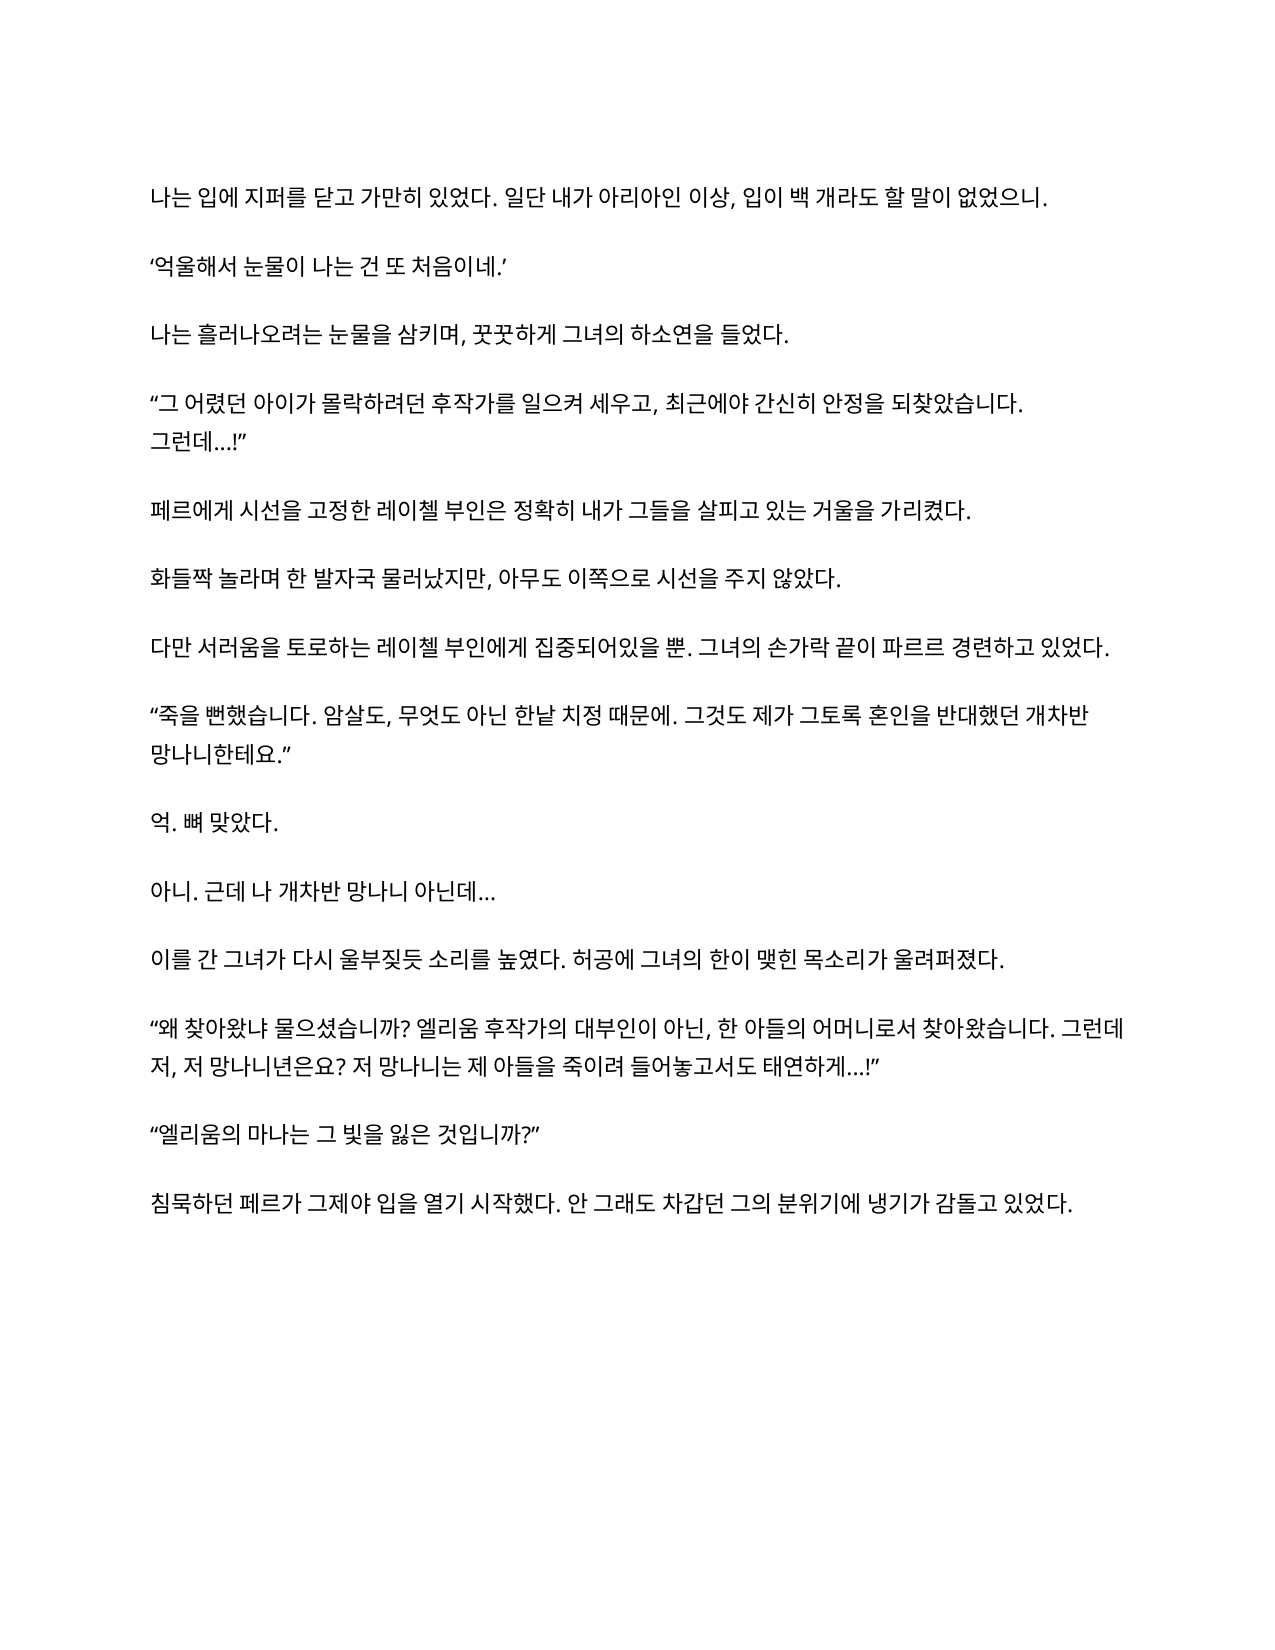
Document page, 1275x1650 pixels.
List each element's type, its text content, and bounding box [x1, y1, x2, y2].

text 다만 서러움을 토로하는 레이첼 부인에게 집중되어있을 뿐. 그녀의 손가락 끝이 파르르 경련하고 있었다. [150, 630, 1125, 663]
text 침묵하던 페르가 그제야 입을 열기 시작했다. 안 그래도 차갑던 그의 분위기에 냉기가 감돌고 있었다. [150, 1186, 1125, 1219]
text ‘억울해서 눈물이 나는 건 또 처음이네.’ [150, 249, 1125, 282]
text 억. 뼈 맞았다. [150, 805, 1125, 838]
text “그 어렸던 아이가 몰락하려던 후작가를 일으켜 세우고, 최근에야 간신히 안정을 되찾았습니다. 그런데...!” [150, 386, 1125, 457]
text “엘리움의 마나는 그 빛을 잃은 것입니까?” [150, 1117, 1125, 1151]
text 나는 입에 지퍼를 닫고 가만히 있었다. 일단 내가 아리아인 이상, 입이 백 개라도 할 말이 없었으니. [150, 180, 1125, 213]
text 이를 간 그녀가 다시 울부짖듯 소리를 높였다. 허공에 그녀의 한이 맺힌 목소리가 울려퍼졌다. [150, 942, 1125, 975]
text 아니. 근데 나 개차반 망나니 아닌데... [150, 873, 1125, 907]
text 나는 흘러나오려는 눈물을 삼키며, 꿋꿋하게 그녀의 하소연을 들었다. [150, 317, 1125, 351]
text “왜 찾아왔냐 물으셨습니까? 엘리움 후작가의 대부인이 아닌, 한 아들의 어머니로서 찾아왔습니다. 그런데 저, 저 망나니년은요? 저 망나니는 제 아들을 죽이려 들어놓고서도 태연하게...!” [150, 1011, 1125, 1082]
text “죽을 뻔했습니다. 암살도, 무엇도 아닌 한낱 치정 때문에. 그것도 제가 그토록 혼인을 반대했던 개차반 망나니한테요.” [150, 698, 1125, 770]
text 페르에게 시선을 고정한 레이첼 부인은 정확히 내가 그들을 살피고 있는 거울을 가리켰다. [150, 493, 1125, 526]
text 화들짝 놀라며 한 발자국 물러났지만, 아무도 이쪽으로 시선을 주지 않았다. [150, 561, 1125, 594]
